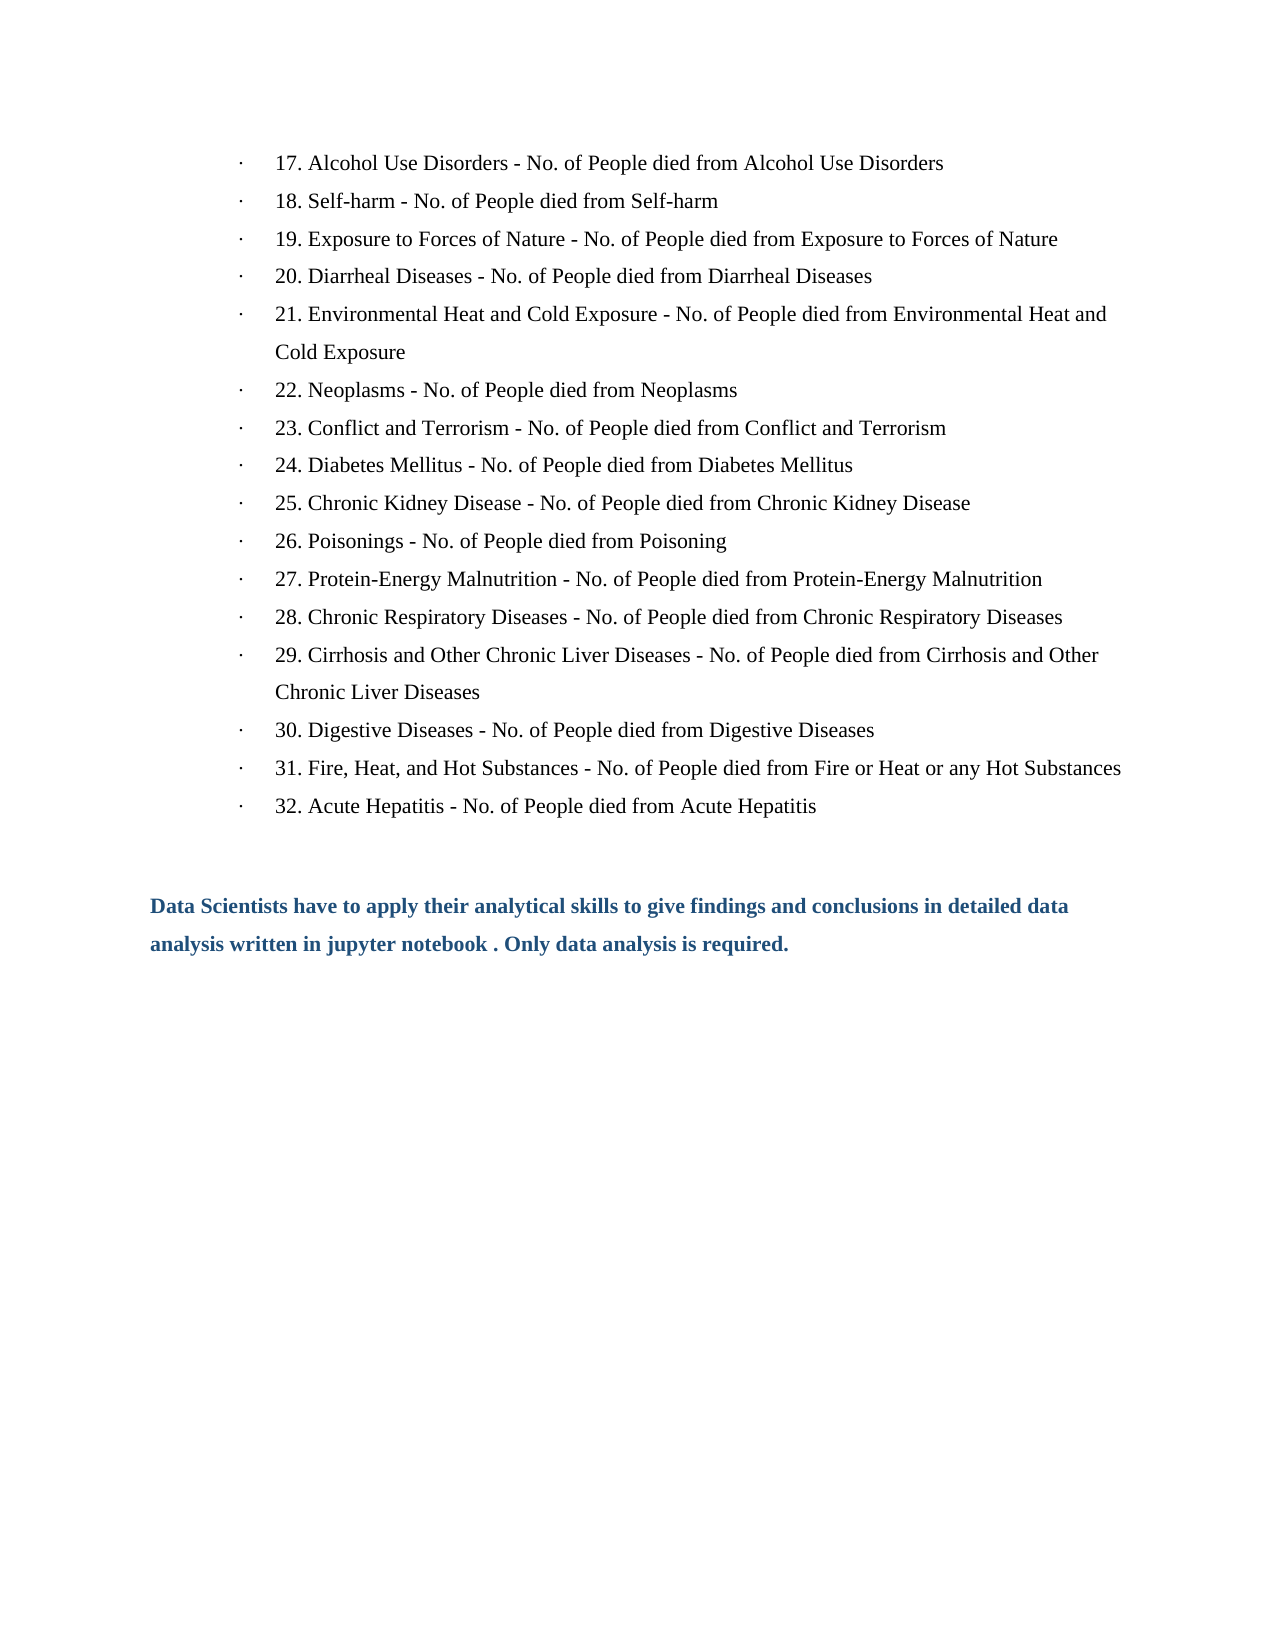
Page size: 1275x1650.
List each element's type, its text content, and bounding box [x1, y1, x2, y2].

text · 17. Alcohol Use Disorders - No. of People died from Alcohol Use Disorders [237, 150, 1125, 175]
text · 30. Digestive Diseases - No. of People died from Digestive Diseases [237, 717, 1125, 742]
text · 20. Diarrheal Diseases - No. of People died from Diarrheal Diseases [237, 263, 1125, 289]
text · 21. Environmental Heat and Cold Exposure - No. of People died from Environmental Heat and Cold Exposure [237, 301, 1125, 364]
text · 22. Neoplasms - No. of People died from Neoplasms [237, 377, 1125, 402]
text · 28. Chronic Respiratory Diseases - No. of People died from Chronic Respiratory Diseases [237, 604, 1125, 629]
text · 29. Cirrhosis and Other Chronic Liver Diseases - No. of People died from Cirrhosis and Other Chronic Liver Diseases [237, 642, 1125, 704]
text · 18. Self-harm - No. of People died from Self-harm [237, 188, 1125, 213]
text · 24. Diabetes Mellitus - No. of People died from Diabetes Mellitus [237, 452, 1125, 478]
text · 27. Protein-Energy Malnutrition - No. of People died from Protein-Energy Malnutrition [237, 566, 1125, 591]
text · 31. Fire, Heat, and Hot Substances - No. of People died from Fire or Heat or any Hot Substances [237, 755, 1125, 780]
text · 19. Exposure to Forces of Nature - No. of People died from Exposure to Forces of Nature [237, 226, 1125, 251]
text · 25. Chronic Kidney Disease - No. of People died from Chronic Kidney Disease [237, 490, 1125, 516]
text · 32. Acute Hepatitis - No. of People died from Acute Hepatitis [237, 793, 1125, 818]
text · 26. Poisonings - No. of People died from Poisoning [237, 528, 1125, 553]
text Data Scientists have to apply their analytical skills to give findings and conclusions in detailed data analysis written in jupyter notebook . Only data analysis is required. [150, 893, 1125, 956]
text · 23. Conflict and Terrorism - No. of People died from Conflict and Terrorism [237, 415, 1125, 440]
